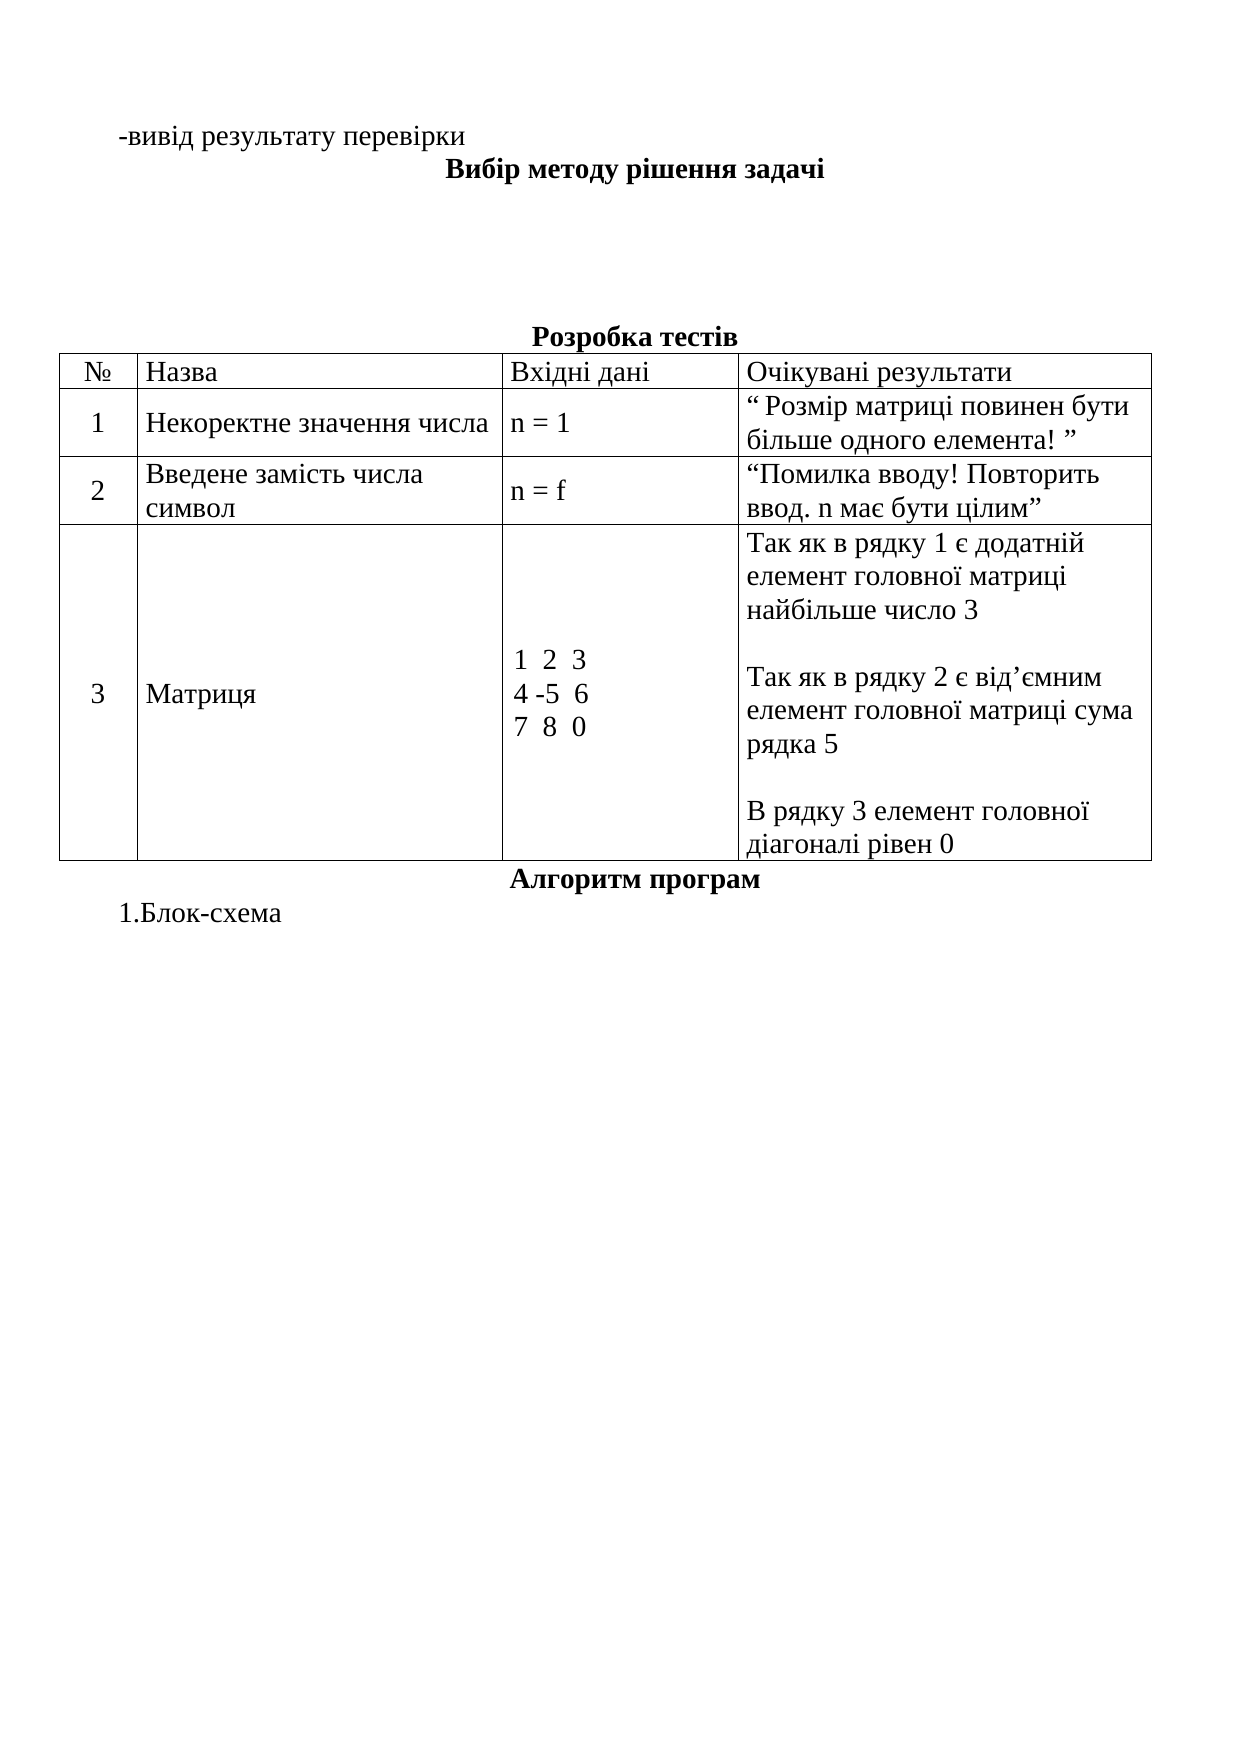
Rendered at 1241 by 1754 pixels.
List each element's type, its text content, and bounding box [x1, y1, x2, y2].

table_cell 1 [60, 389, 137, 456]
text 1.Блок-схема [118, 895, 1152, 928]
table_cell 3 [60, 525, 137, 860]
table_cell n = f [503, 457, 738, 524]
table_cell 1 2 3 4 -5 6 7 8 0 [503, 525, 738, 860]
text -вивід результату перевірки [118, 118, 1152, 152]
text Розробка тестів [118, 319, 1152, 353]
table_cell “ Розмір матриці повинен бути більше одного елемента! ” [739, 389, 1151, 456]
table_cell Введене замість числа символ [138, 457, 502, 524]
table_header Назва [138, 354, 502, 387]
table_cell “Помилка вводу! Повторить ввод. n має бути цілим” [739, 457, 1151, 524]
table_cell Некоректне значення числа [138, 389, 502, 456]
text Вибір методу рішення задачі [118, 152, 1152, 185]
table_cell Матриця [138, 525, 502, 860]
table_header Очікувані результати [739, 354, 1151, 387]
table_header № [60, 354, 137, 387]
text Алгоритм програм [118, 861, 1152, 895]
table_cell Так як в рядку 1 є додатній елемент головної матриці найбільше число 3 Так як в рядку 2 є від’ємним елемент головної матриці сума рядка 5 В рядку 3 елемент головної діагоналі рівен 0 [739, 525, 1151, 860]
table_cell n = 1 [503, 389, 738, 456]
table_header Вхідні дані [503, 354, 738, 387]
table_cell 2 [60, 457, 137, 524]
